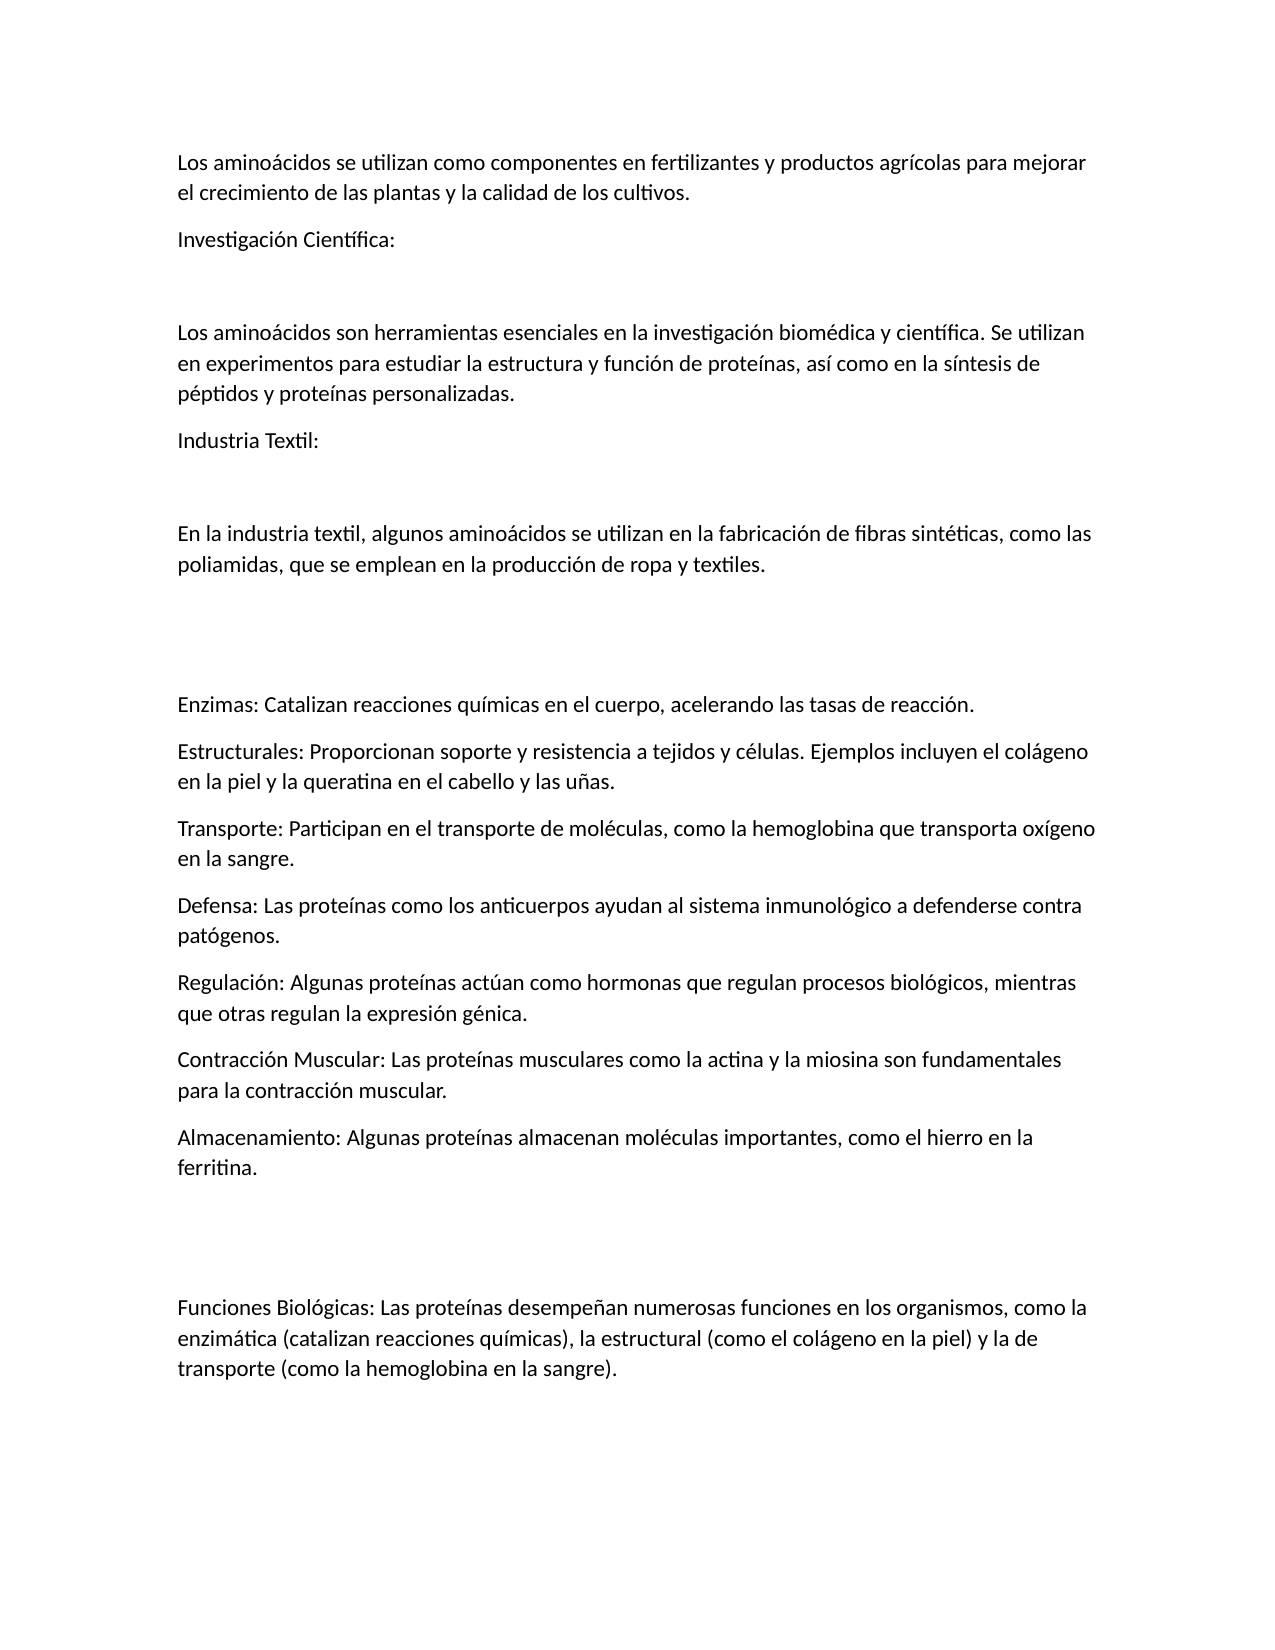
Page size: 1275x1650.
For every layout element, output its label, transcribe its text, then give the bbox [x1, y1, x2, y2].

text Industria Textil: [177, 426, 1098, 454]
text Estructurales: Proporcionan soporte y resistencia a tejidos y células. Ejemplos incluyen el colágeno en la piel y la queratina en el cabello y las uñas. [177, 737, 1098, 795]
text Los aminoácidos son herramientas esenciales en la investigación biomédica y científica. Se utilizan en experimentos para estudiar la estructura y función de proteínas, así como en la síntesis de péptidos y proteínas personalizadas. [177, 318, 1098, 407]
text Contracción Muscular: Las proteínas musculares como la actina y la miosina son fundamentales para la contracción muscular. [177, 1046, 1098, 1104]
text Los aminoácidos se utilizan como componentes en fertilizantes y productos agrícolas para mejorar el crecimiento de las plantas y la calidad de los cultivos. [177, 148, 1098, 206]
text Investigación Científica: [177, 225, 1098, 253]
text Enzimas: Catalizan reacciones químicas en el cuerpo, acelerando las tasas de reacción. [177, 690, 1098, 718]
text Transporte: Participan en el transporte de moléculas, como la hemoglobina que transporta oxígeno en la sangre. [177, 814, 1098, 872]
text Defensa: Las proteínas como los anticuerpos ayudan al sistema inmunológico a defenderse contra patógenos. [177, 891, 1098, 949]
text Regulación: Algunas proteínas actúan como hormonas que regulan procesos biológicos, mientras que otras regulan la expresión génica. [177, 968, 1098, 1027]
text Funciones Biológicas: Las proteínas desempeñan numerosas funciones en los organismos, como la enzimática (catalizan reacciones químicas), la estructural (como el colágeno en la piel) y la de transporte (como la hemoglobina en la sangre). [177, 1293, 1098, 1382]
text Almacenamiento: Algunas proteínas almacenan moléculas importantes, como el hierro en la ferritina. [177, 1123, 1098, 1181]
text En la industria textil, algunos aminoácidos se utilizan en la fabricación de fibras sintéticas, como las poliamidas, que se emplean en la producción de ropa y textiles. [177, 519, 1098, 578]
